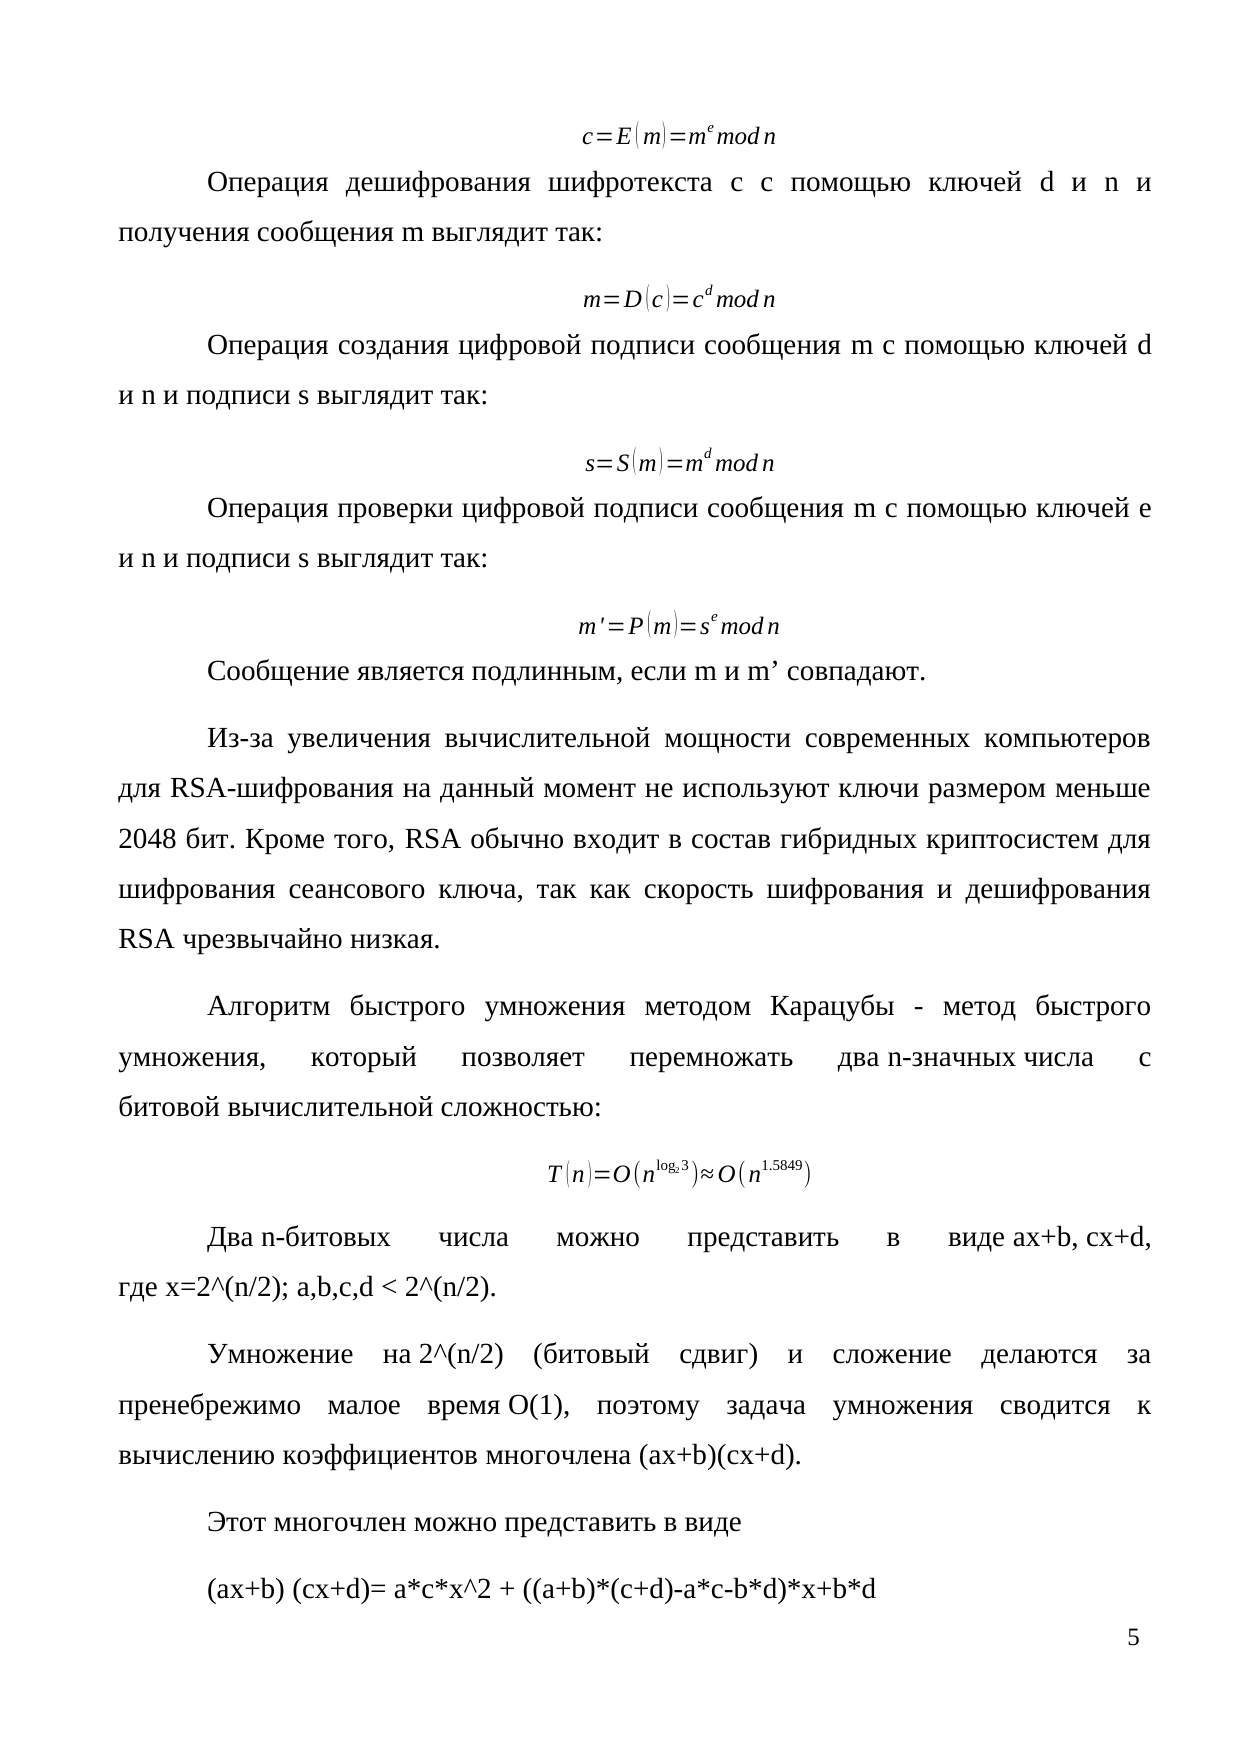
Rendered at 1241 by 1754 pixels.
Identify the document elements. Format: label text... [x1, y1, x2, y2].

text Два n-битовых числа можно представить в виде ax+b, cx+d, где x=2^(n/2); a,b,c,d < 2^(n/2). [118, 1219, 1152, 1303]
text Умножение на 2^(n/2) (битовый сдвиг) и сложение делаются за пренебрежимо малое время O(1), поэтому задача умножения сводится к вычислению коэффициентов многочлена (ax+b)(cx+d). [118, 1337, 1152, 1471]
text Из-за увеличения вычислительной мощности современных компьютеров для RSA-шифрования на данный момент не используют ключи размером меньше 2048 бит. Кроме того, RSA обычно входит в состав гибридных криптосистем для шифрования сеансового ключа, так как скорость шифрования и дешифрования RSA чрезвычайно низкая. [118, 720, 1152, 955]
text Этот многочлен можно представить в виде [118, 1504, 1152, 1538]
text Операция проверки цифровой подписи сообщения m с помощью ключей e и n и подписи s выглядит так: [118, 490, 1152, 574]
text Алгоритм быстрого умножения методом Карацубы - метод быстрого умножения, который позволяет перемножать два n-значных числа с битовой вычислительной сложностью: [118, 988, 1152, 1123]
text Операция создания цифровой подписи сообщения m с помощью ключей d и n и подписи s выглядит так: [118, 327, 1152, 411]
text Сообщение является подлинным, если m и m’ совпадают. [118, 653, 1152, 687]
text Операция дешифрования шифротекста c с помощью ключей d и n и получения сообщения m выглядит так: [118, 164, 1152, 248]
text (ax+b) (cx+d)= a*c*x^2 + ((a+b)*(c+d)-a*c-b*d)*x+b*d [118, 1571, 1152, 1605]
